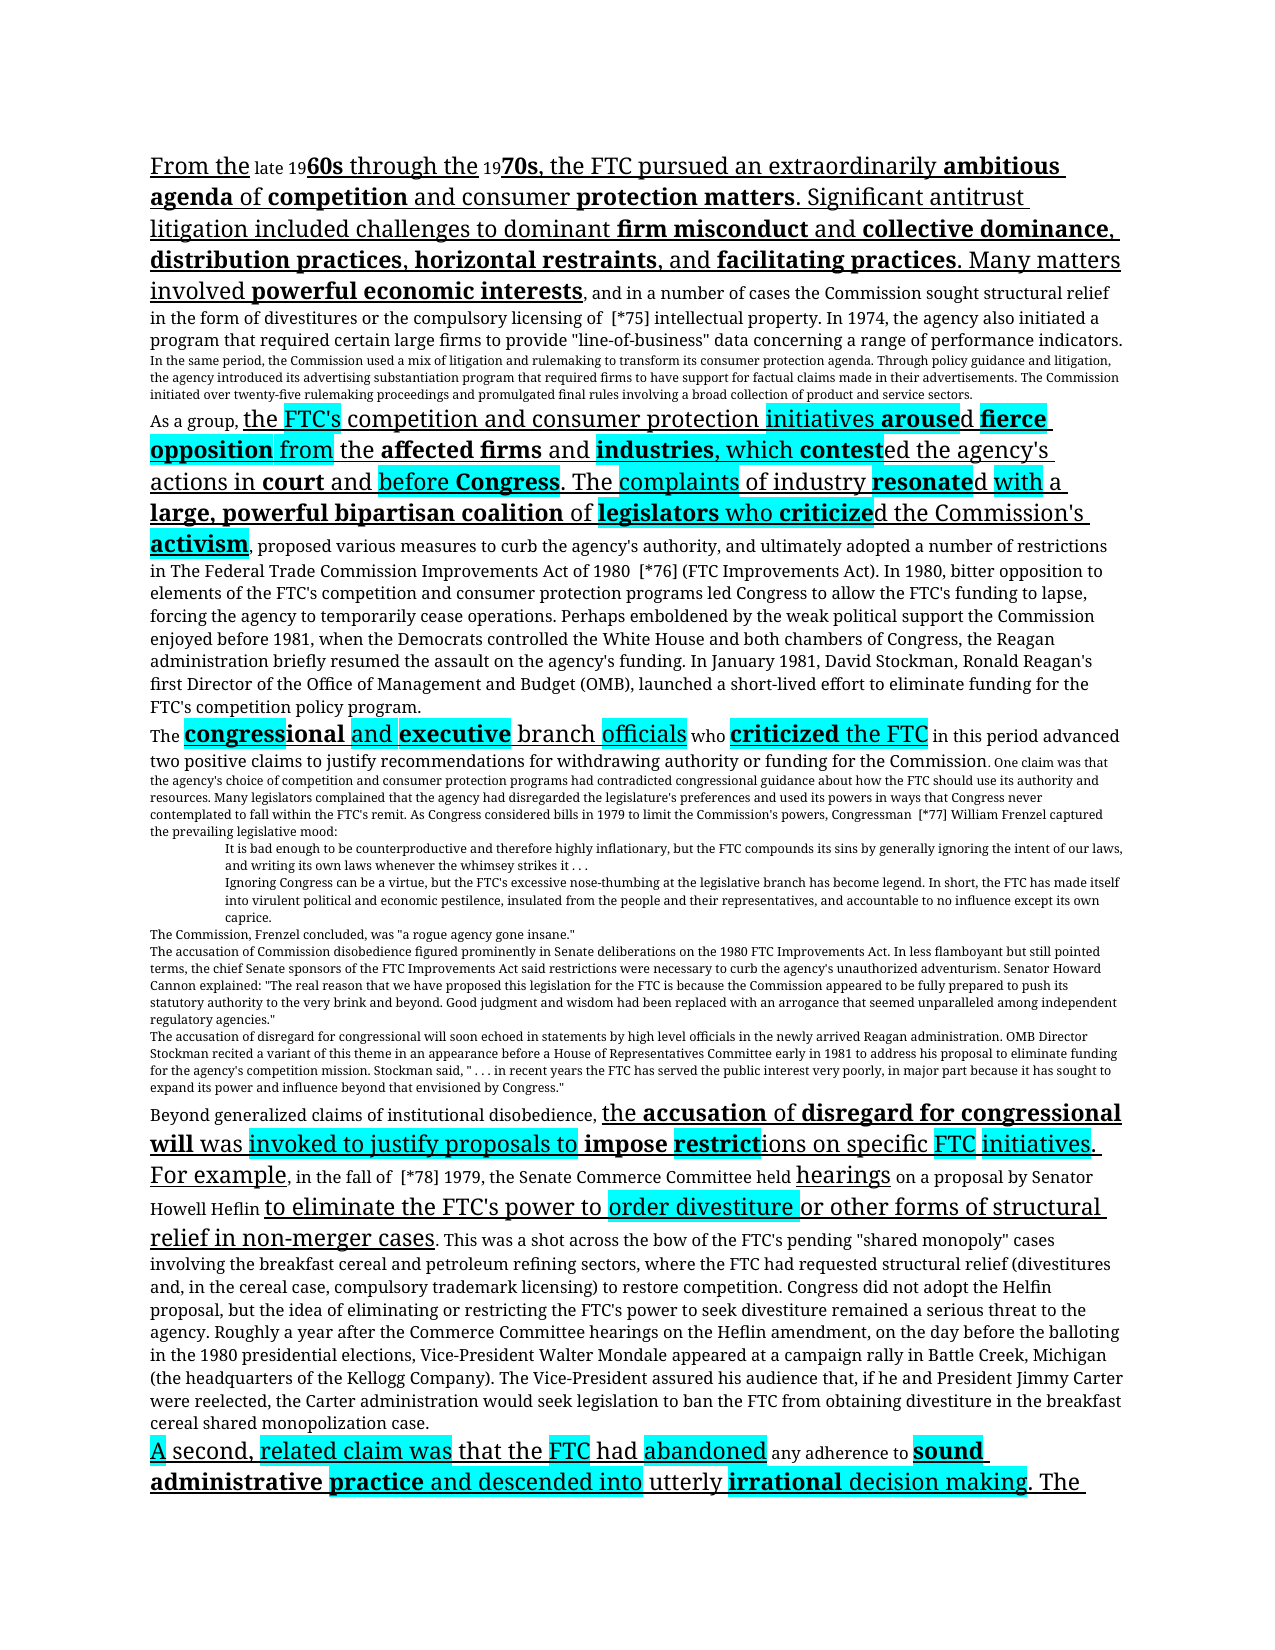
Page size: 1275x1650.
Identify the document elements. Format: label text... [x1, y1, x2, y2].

text The accusation of Commission disobedience figured prominently in Senate deliberations on the 1980 FTC Improvements Act. In less flamboyant but still pointed terms, the chief Senate sponsors of the FTC Improvements Act said restrictions were necessary to curb the agency's unauthorized adventurism. Senator Howard Cannon explained: "The real reason that we have proposed this legislation for the FTC is because the Commission appeared to be fully prepared to push its statutory authority to the very brink and beyond. Good judgment and wisdom had been replaced with an arrogance that seemed unparalleled among independent regulatory agencies." [150, 943, 1125, 1028]
text The congressional and executive branch officials who criticized the FTC in this period advanced two positive claims to justify recommendations for withdrawing authority or funding for the Commission. One claim was that the agency's choice of competition and consumer protection programs had contradicted congressional guidance about how the FTC should use its authority and resources. Many legislators complained that the agency had disregarded the legislature's preferences and used its powers in ways that Congress never contemplated to fall within the FTC's remit. As Congress considered bills in 1979 to limit the Commission's powers, Congressman [*77] William Frenzel captured the prevailing legislative mood: [150, 718, 1125, 840]
text The Commission, Frenzel concluded, was "a rogue agency gone insane." [150, 926, 1125, 943]
text The accusation of disregard for congressional will soon echoed in statements by high level officials in the newly arrived Reagan administration. OMB Director Stockman recited a variant of this theme in an appearance before a House of Representatives Committee early in 1981 to address his proposal to eliminate funding for the agency's competition mission. Stockman said, " . . . in recent years the FTC has served the public interest very poorly, in major part because it has sought to expand its power and influence beyond that envisioned by Congress." [150, 1028, 1125, 1097]
text In the same period, the Commission used a mix of litigation and rulemaking to transform its consumer protection agenda. Through policy guidance and litigation, the agency introduced its advertising substantiation program that required firms to have support for factual claims made in their advertisements. The Commission initiated over twenty-five rulemaking proceedings and promulgated final rules involving a broad collection of product and service sectors. [150, 352, 1125, 403]
text Ignoring Congress can be a virtue, but the FTC's excessive nose-thumbing at the legislative branch has become legend. In short, the FTC has made itself into virulent political and economic pestilence, insulated from the people and their representatives, and accountable to no influence except its own caprice. [225, 874, 1125, 926]
text Beyond generalized claims of institutional disobedience, the accusation of disregard for congressional will was invoked to justify proposals to impose restrictions on specific FTC initiatives. For example, in the fall of [*78] 1979, the Senate Commerce Committee held hearings on a proposal by Senator Howell Heflin to eliminate the FTC's power to order divestiture or other forms of structural relief in non-merger cases. This was a shot across the bow of the FTC's pending "shared monopoly" cases involving the breakfast cereal and petroleum refining sectors, where the FTC had requested structural relief (divestitures and, in the cereal case, compulsory trademark licensing) to restore competition. Congress did not adopt the Helfin proposal, but the idea of eliminating or restricting the FTC's power to seek divestiture remained a serious threat to the agency. Roughly a year after the Commerce Committee hearings on the Heflin amendment, on the day before the balloting in the 1980 presidential elections, Vice-President Walter Mondale appeared at a campaign rally in Battle Creek, Michigan (the headquarters of the Kellogg Company). The Vice-President assured his audience that, if he and President Jimmy Carter were reelected, the Carter administration would seek legislation to ban the FTC from obtaining divestiture in the breakfast cereal shared monopolization case. [150, 1097, 1125, 1434]
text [150, 1434, 1125, 1497]
text From the late 1960s through the 1970s, the FTC pursued an extraordinarily ambitious agenda of competition and consumer protection matters. Significant antitrust litigation included challenges to dominant firm misconduct and collective dominance, distribution practices, horizontal restraints, and facilitating practices. Many matters involved powerful economic interests, and in a number of cases the Commission sought structural relief in the form of divestitures or the compulsory licensing of [*75] intellectual property. In 1974, the agency also initiated a program that required certain large firms to provide "line-of-business" data concerning a range of performance indicators. [150, 150, 1125, 352]
text It is bad enough to be counterproductive and therefore highly inflationary, but the FTC compounds its sins by generally ignoring the intent of our laws, and writing its own laws whenever the whimsey strikes it . . . [225, 840, 1125, 874]
text As a group, the FTC's competition and consumer protection initiatives aroused fierce opposition from the affected firms and industries, which contested the agency's actions in court and before Congress. The complaints of industry resonated with a large, powerful bipartisan coalition of legislators who criticized the Commission's activism, proposed various measures to curb the agency's authority, and ultimately adopted a number of restrictions in The Federal Trade Commission Improvements Act of 1980 [*76] (FTC Improvements Act). In 1980, bitter opposition to elements of the FTC's competition and consumer protection programs led Congress to allow the FTC's funding to lapse, forcing the agency to temporarily cease operations. Perhaps emboldened by the weak political support the Commission enjoyed before 1981, when the Democrats controlled the White House and both chambers of Congress, the Reagan administration briefly resumed the assault on the agency's funding. In January 1981, David Stockman, Ronald Reagan's first Director of the Office of Management and Budget (OMB), launched a short-lived effort to eliminate funding for the FTC's competition policy program. [150, 403, 1125, 718]
